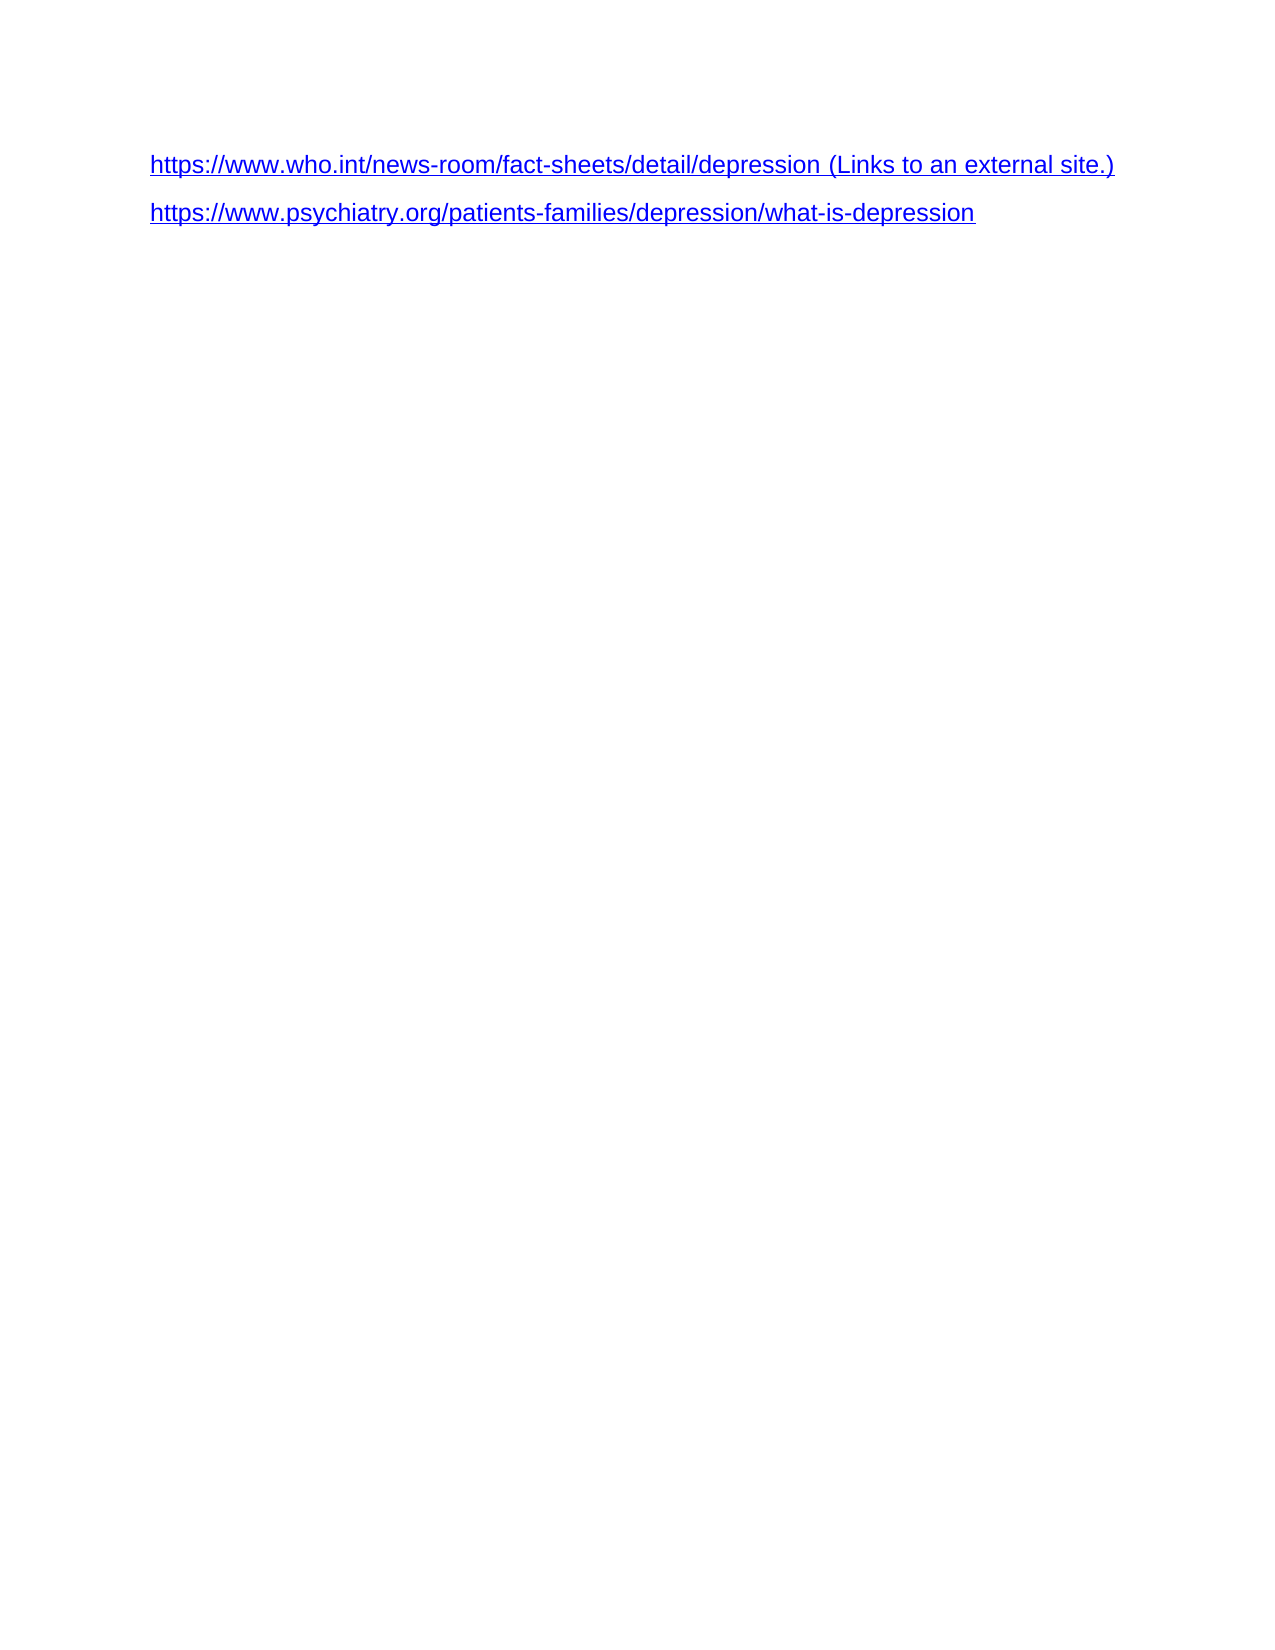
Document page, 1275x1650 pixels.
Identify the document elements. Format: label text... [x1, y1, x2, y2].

text https://www.psychiatry.org/patients-families/depression/what-is-depression [150, 198, 1125, 226]
